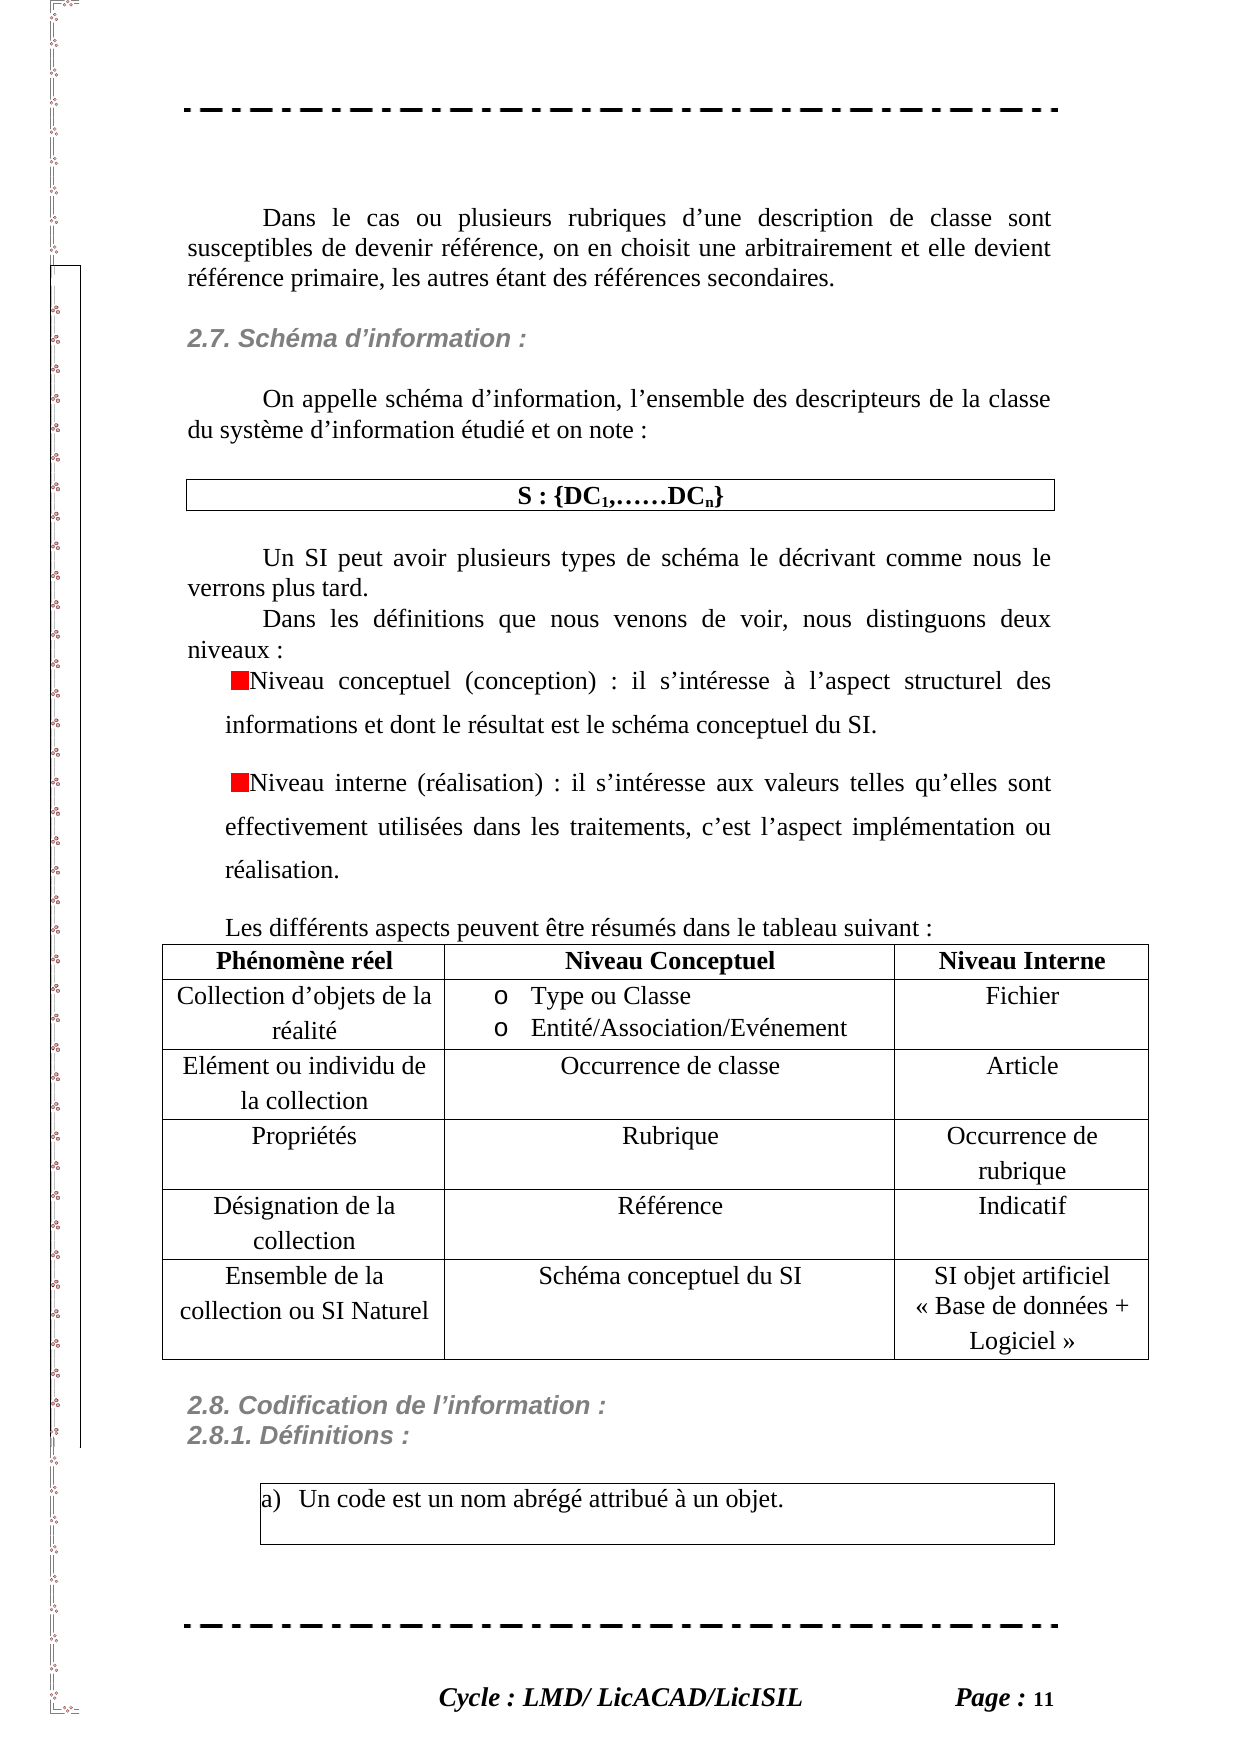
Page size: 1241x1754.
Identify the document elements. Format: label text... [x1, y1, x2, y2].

text On appelle schéma d’information, l’ensemble des descripteurs de la classe du système d’information étudié et on note : [187, 383, 1052, 444]
picture [184, 108, 1058, 112]
table_cell Occurrence de rubrique [895, 1120, 1148, 1189]
table_cell Type ou Classe Entité/Association/Evénement [445, 980, 894, 1049]
text Niveau interne (réalisation) : il s’intéresse aux valeurs telles qu’elles sont effectivement utilisées dans les traitements, c’est l’aspect implémentation ou réalisation. [225, 767, 1052, 884]
table_cell Désignation de la collection [163, 1190, 444, 1259]
table_header Phénomène réel [163, 945, 444, 979]
table_header Niveau Conceptuel [445, 945, 894, 979]
table_cell SI objet artificiel « Base de données + Logiciel » [895, 1260, 1148, 1359]
table_cell Collection d’objets de la réalité [163, 980, 444, 1049]
table_cell Rubrique [445, 1120, 894, 1189]
table_cell Article [895, 1050, 1148, 1119]
picture [184, 1624, 1058, 1628]
picture [51, 266, 80, 1447]
subtitle 2.7. Schéma d’information : [187, 323, 1055, 353]
picture [230, 772, 249, 792]
text S : {DC1,……DCn} [187, 480, 1054, 510]
subtitle 2.8.1. Définitions : [187, 1420, 1055, 1450]
subtitle 2.8. Codification de l’information : [187, 1390, 1055, 1420]
table_cell Indicatif [895, 1190, 1148, 1259]
text Les différents aspects peuvent être résumés dans le tableau suivant : [225, 912, 1052, 942]
text Niveau conceptuel (conception) : il s’intéresse à l’aspect structurel des informations et dont le résultat est le schéma conceptuel du SI. [225, 665, 1052, 739]
table_cell Schéma conceptuel du SI [445, 1260, 894, 1359]
table_header Niveau Interne [895, 945, 1148, 979]
text Dans les définitions que nous venons de voir, nous distinguons deux niveaux : [187, 603, 1052, 664]
table_cell Occurrence de classe [445, 1050, 894, 1119]
text Dans le cas ou plusieurs rubriques d’une description de classe sont susceptibles de devenir référence, on en choisit une arbitrairement et elle devient référence primaire, les autres étant des références secondaires. [187, 202, 1052, 292]
text Un SI peut avoir plusieurs types de schéma le décrivant comme nous le verrons plus tard. [187, 542, 1052, 602]
table_cell Référence [445, 1190, 894, 1259]
list Un code est un nom abrégé attribué à un objet. [261, 1484, 1054, 1513]
table_cell Ensemble de la collection ou SI Naturel [163, 1260, 444, 1359]
picture [230, 670, 249, 690]
table_cell Elément ou individu de la collection [163, 1050, 444, 1119]
table_cell Propriétés [163, 1120, 444, 1189]
table_cell Fichier [895, 980, 1148, 1049]
